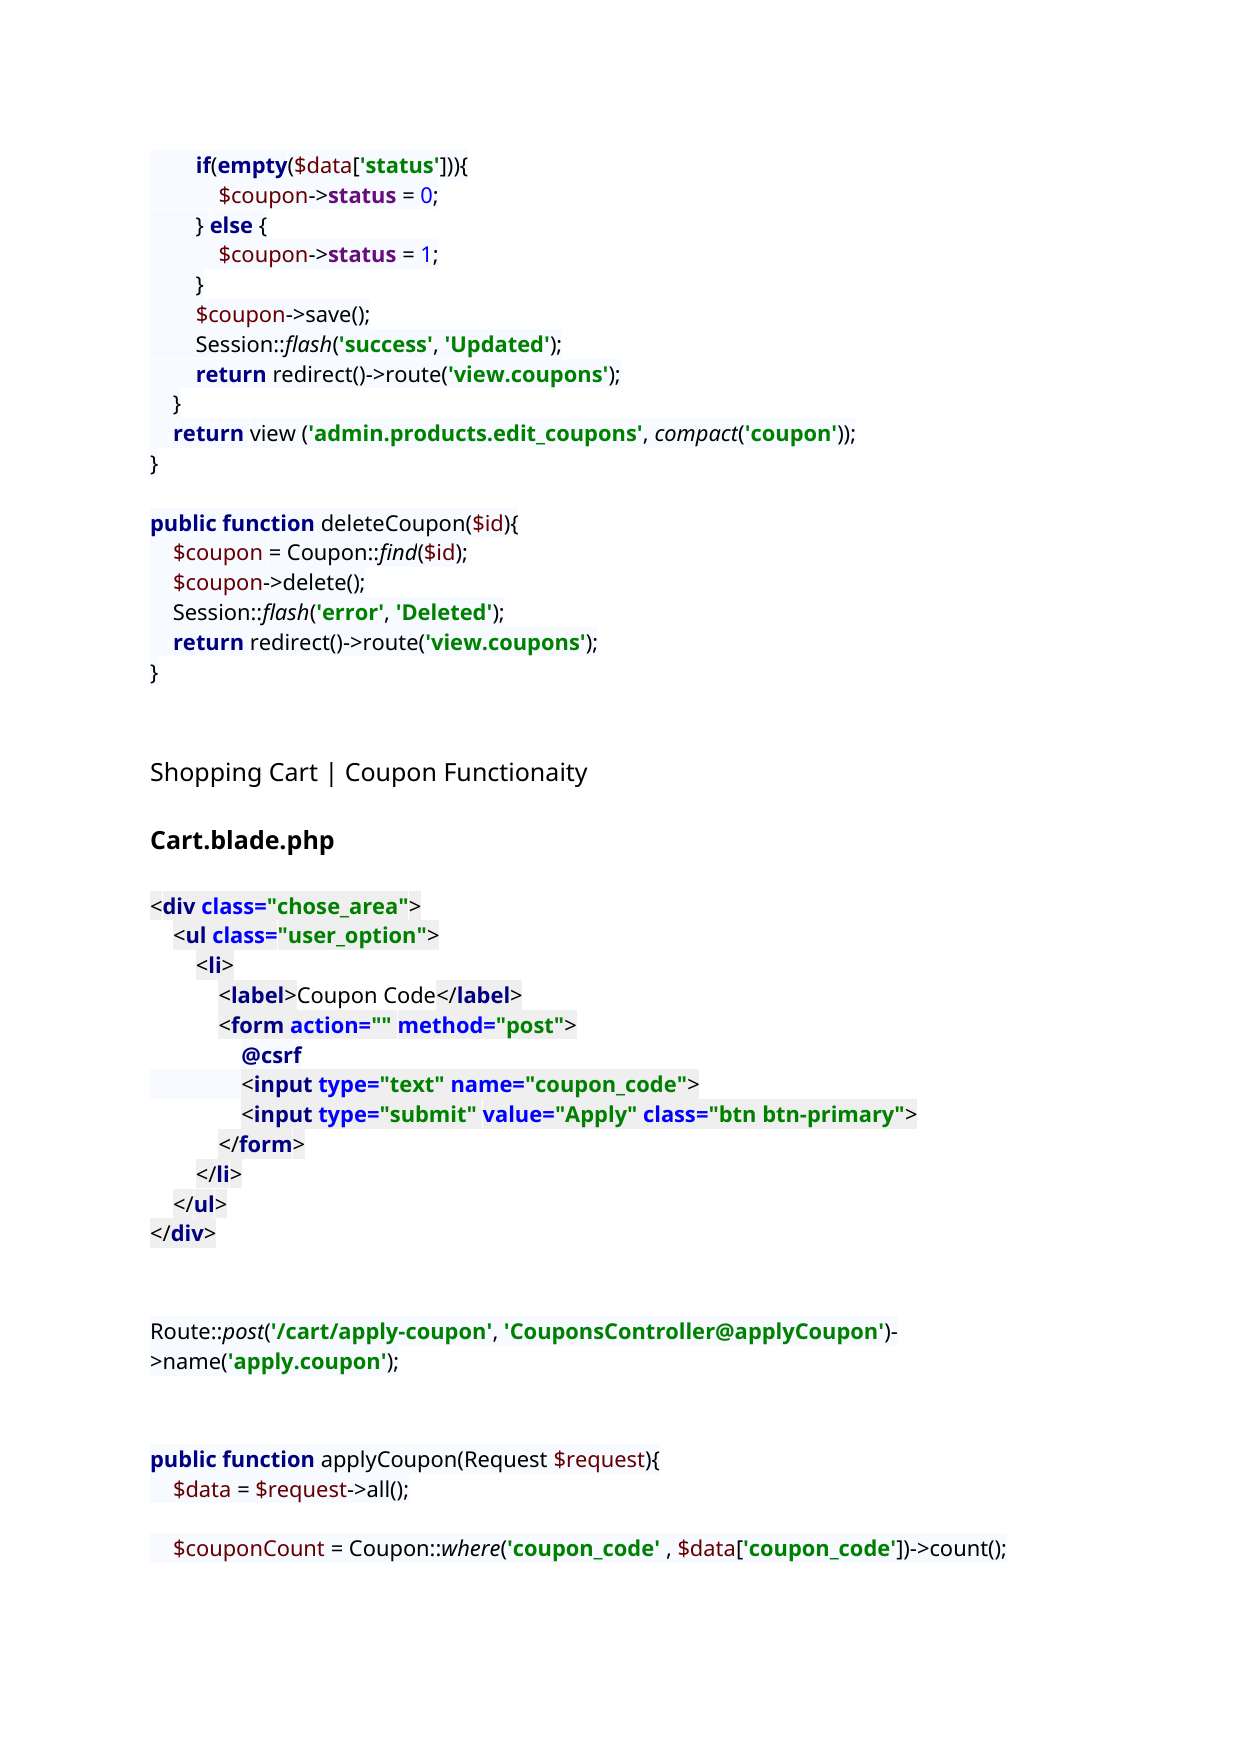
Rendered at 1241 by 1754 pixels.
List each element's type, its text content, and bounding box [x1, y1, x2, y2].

text Cart.blade.php [150, 822, 1090, 857]
text Route::post('/cart/apply-coupon', 'CouponsController@applyCoupon')->name('apply.coupon'); [399, 1316, 1090, 1376]
text <div class="chose_area"> <ul class="user_option"> <li> <label>Coupon Code</label> <form action="" method="post"> @csrf <input type="text" name="coupon_code"> <input type="submit" value="Apply" class="btn btn-primary"> </form> </li> </ul> </div> [150, 891, 1090, 1248]
text Shopping Cart | Coupon Functionaity [150, 754, 1090, 788]
